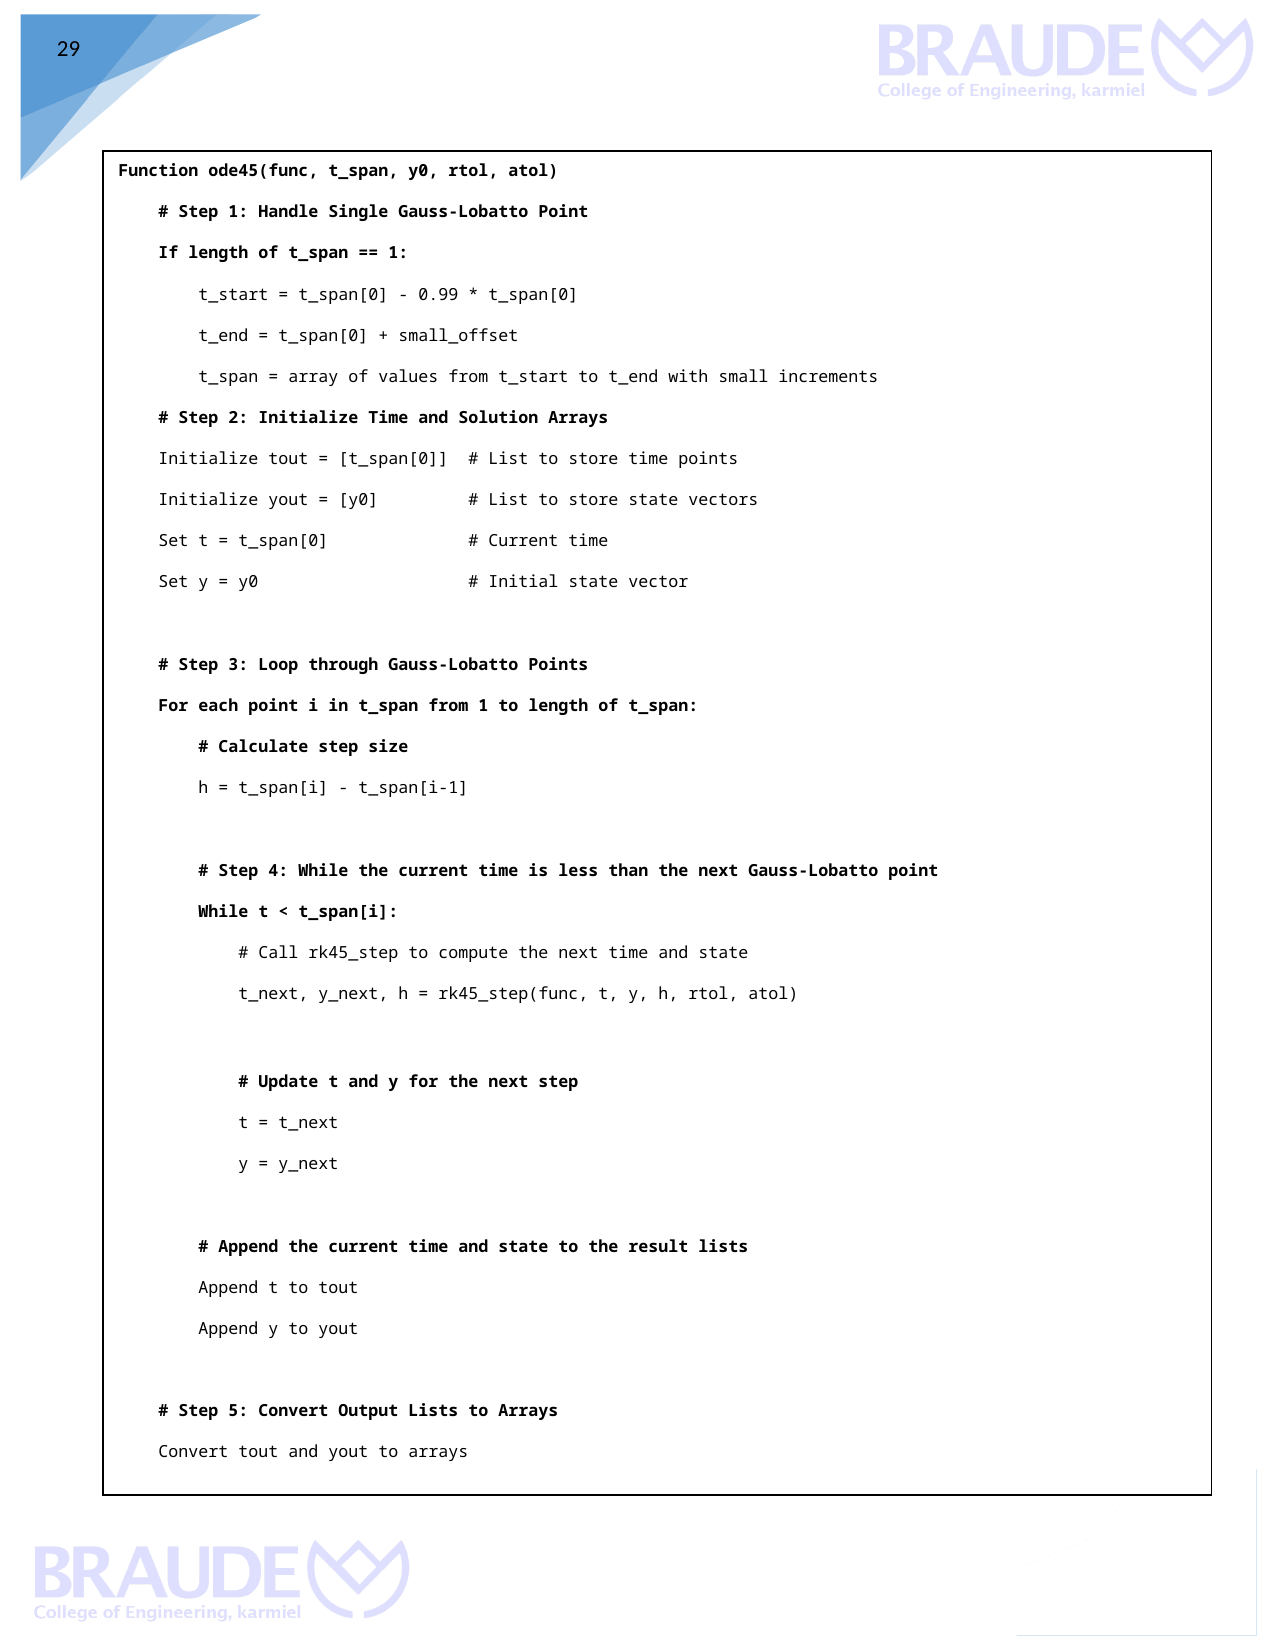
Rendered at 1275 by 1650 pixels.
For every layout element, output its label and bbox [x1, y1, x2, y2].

picture [20, 14, 263, 183]
picture [1015, 1467, 1257, 1636]
